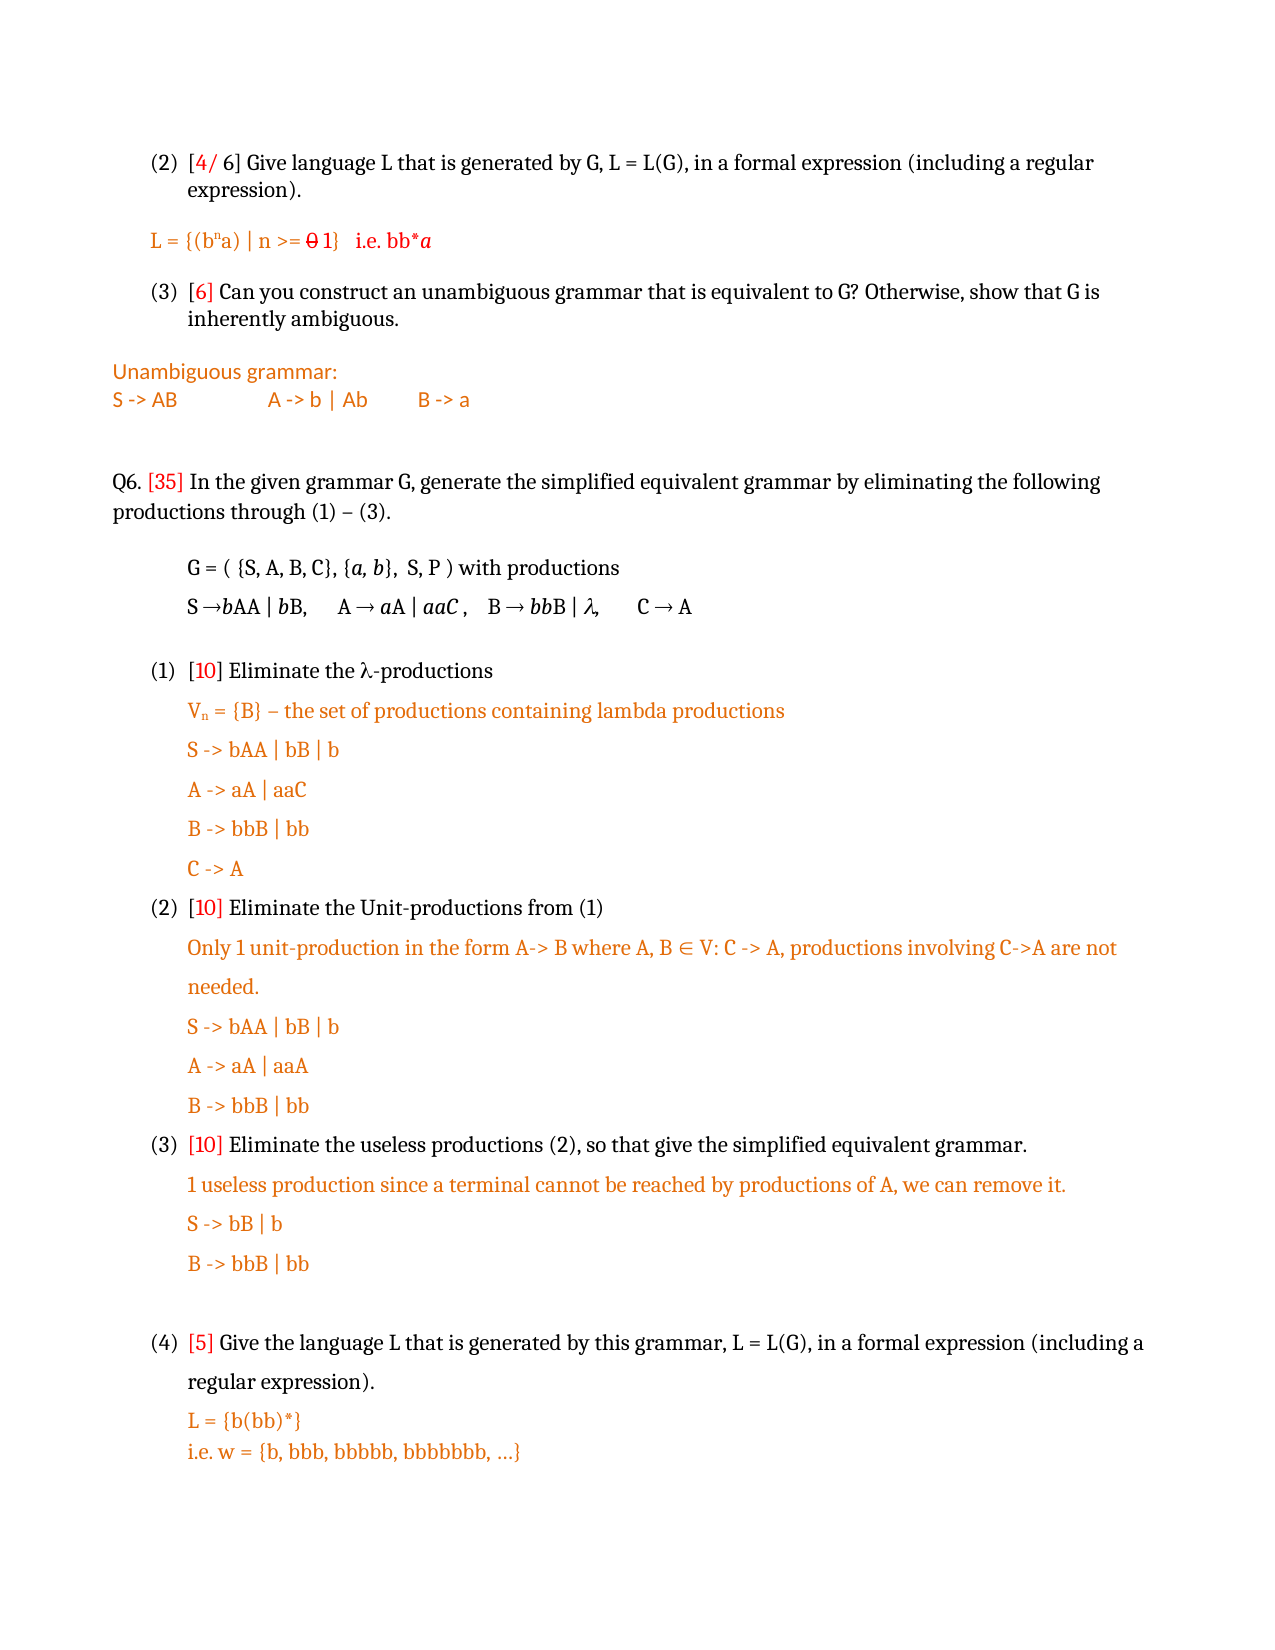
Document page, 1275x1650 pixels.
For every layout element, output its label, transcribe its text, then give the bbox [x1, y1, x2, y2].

text G = ( {S, A, B, C}, {a, b}, S, P ) with productions [112, 554, 1162, 581]
text C -> A [187, 856, 1162, 882]
text Q6. [35] In the given grammar G, generate the simplified equivalent grammar by eliminating the following productions through (1) – (3). [112, 469, 1162, 525]
list [5] Give the language L that is generated by this grammar, L = L(G), in a formal expression (including a regular expression). [150, 1329, 1162, 1395]
text i.e. w = {b, bbb, bbbbb, bbbbbbb, …} [187, 1438, 1162, 1465]
text L = {b(bb)*} [187, 1408, 1162, 1435]
text B -> bbB | bb [187, 1250, 1162, 1277]
text A -> aA | aaA [187, 1053, 1162, 1079]
text S bAA | bB, A aA | aaC , B bbB | , C A [112, 594, 1162, 620]
text B -> bbB | bb [187, 816, 1162, 842]
text L = {(bna) | n >= 0 1} i.e. bb*a [112, 228, 1162, 254]
list [10] Eliminate the Unit-productions from (1) [150, 895, 1162, 921]
list [10] Eliminate the -productions [150, 658, 1162, 684]
text Only 1 unit-production in the form A-> B where A, B V: C -> A, productions involving C->A are not needed. [187, 934, 1162, 1000]
text B -> bbB | bb [187, 1092, 1162, 1119]
list [10] Eliminate the useless productions (2), so that give the simplified equivalent grammar. [150, 1132, 1162, 1158]
text A -> aA | aaC [187, 777, 1162, 803]
text S -> bB | b [187, 1211, 1162, 1237]
text S -> AB A -> b | Ab B -> a [112, 385, 1162, 413]
text S -> bAA | bB | b [187, 737, 1162, 763]
list [4/ 6] Give language L that is generated by G, L = L(G), in a formal expression (including a regular expression). [150, 150, 1162, 203]
text Vn = {B} – the set of productions containing lambda productions [187, 698, 1162, 724]
list [6] Can you construct an unambiguous grammar that is equivalent to G? Otherwise, show that G is inherently ambiguous. [150, 279, 1162, 332]
text S -> bAA | bB | b [187, 1013, 1162, 1040]
text 1 useless production since a terminal cannot be reached by productions of A, we can remove it. [187, 1171, 1162, 1198]
text Unambiguous grammar: [112, 357, 1162, 385]
